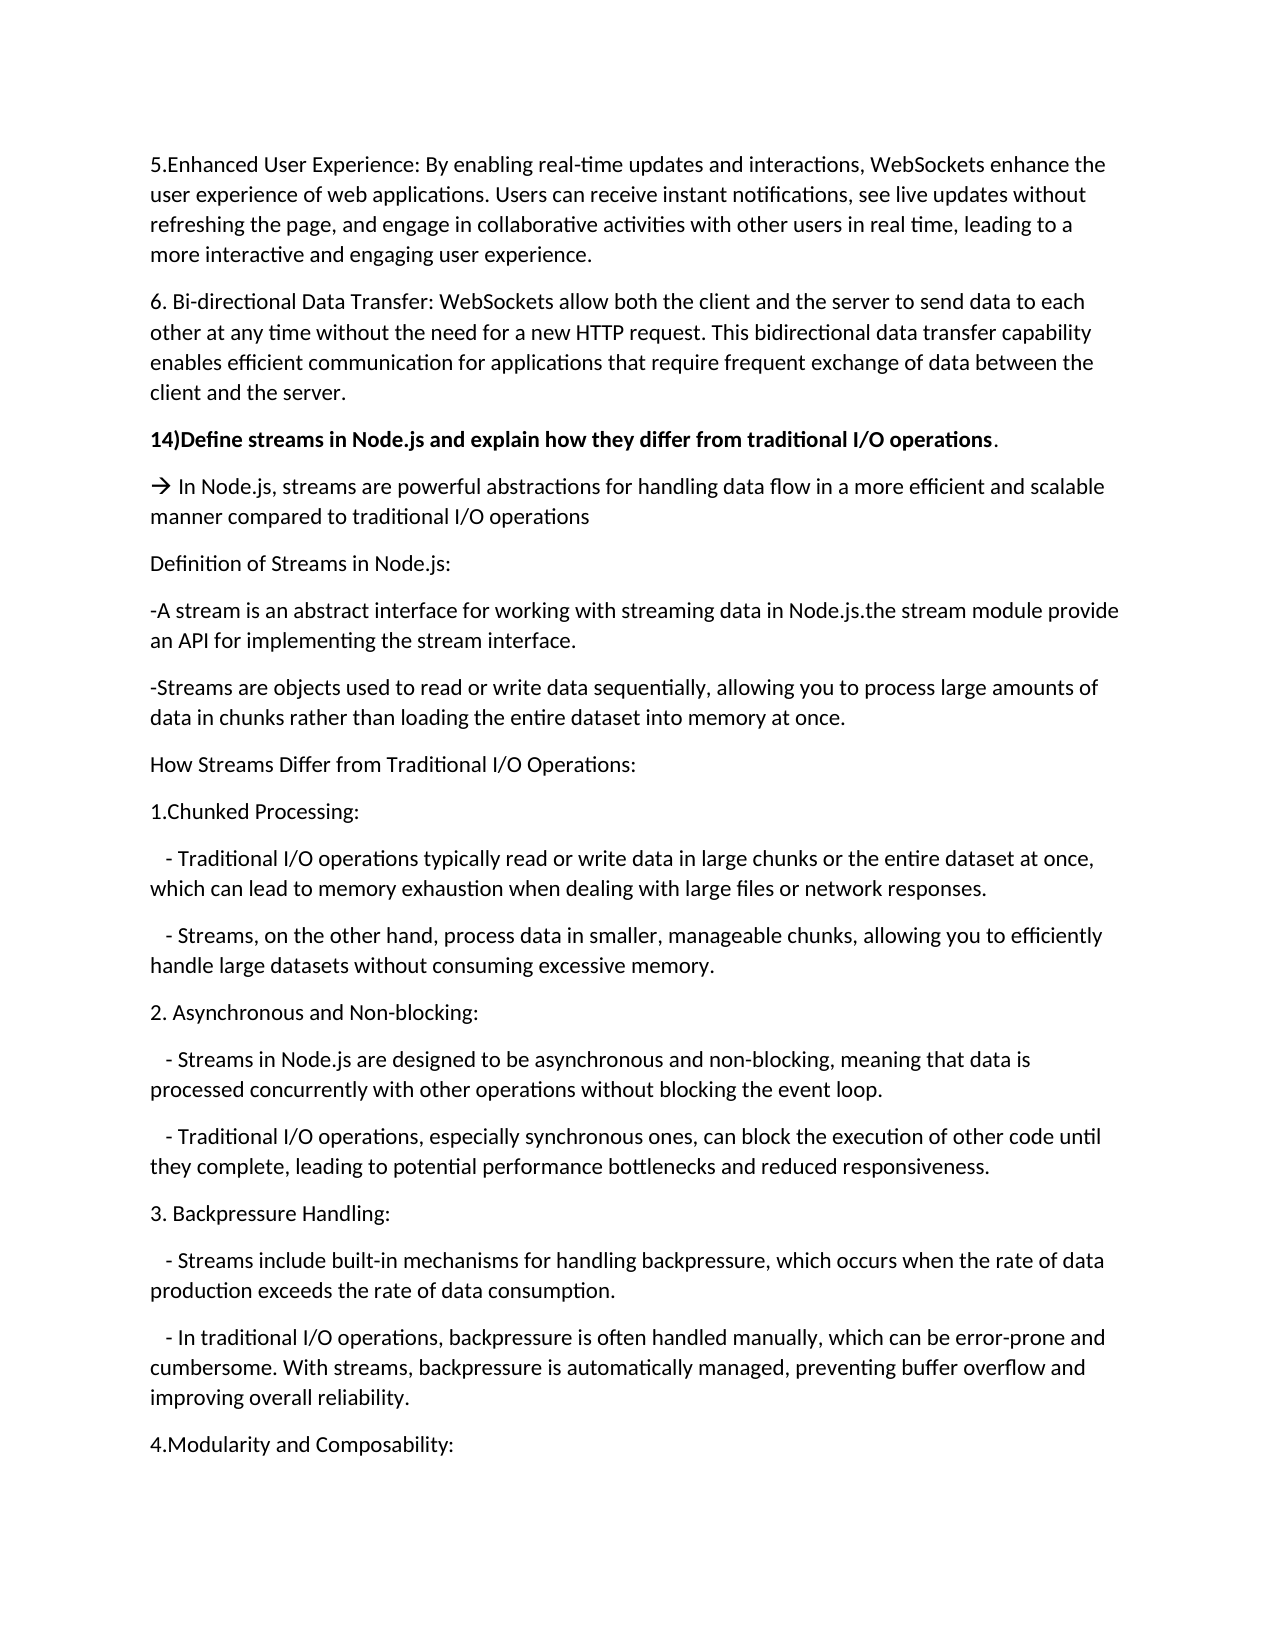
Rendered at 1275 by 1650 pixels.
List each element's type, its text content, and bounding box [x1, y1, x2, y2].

text 4.Modularity and Composability: [150, 1430, 1125, 1458]
text 1.Chunked Processing: [150, 797, 1125, 825]
text - Traditional I/O operations typically read or write data in large chunks or the entire dataset at once, which can lead to memory exhaustion when dealing with large files or network responses. [150, 844, 1125, 902]
text Definition of Streams in Node.js: [150, 549, 1125, 577]
text How Streams Differ from Traditional I/O Operations: [150, 750, 1125, 778]
text 14)Define streams in Node.js and explain how they differ from traditional I/O operations. [150, 425, 1125, 453]
text 3. Backpressure Handling: [150, 1199, 1125, 1227]
text 2. Asynchronous and Non-blocking: [150, 998, 1125, 1026]
text -A stream is an abstract interface for working with streaming data in Node.js.the stream module provide an API for implementing the stream interface. [150, 596, 1125, 654]
text 5.Enhanced User Experience: By enabling real-time updates and interactions, WebSockets enhance the user experience of web applications. Users can receive instant notifications, see live updates without refreshing the page, and engage in collaborative activities with other users in real time, leading to a more interactive and engaging user experience. [150, 150, 1125, 269]
text - Traditional I/O operations, especially synchronous ones, can block the execution of other code until they complete, leading to potential performance bottlenecks and reduced responsiveness. [150, 1122, 1125, 1180]
text -Streams are objects used to read or write data sequentially, allowing you to process large amounts of data in chunks rather than loading the entire dataset into memory at once. [150, 673, 1125, 731]
text 6. Bi-directional Data Transfer: WebSockets allow both the client and the server to send data to each other at any time without the need for a new HTTP request. This bidirectional data transfer capability enables efficient communication for applications that require frequent exchange of data between the client and the server. [150, 287, 1125, 406]
text - Streams include built-in mechanisms for handling backpressure, which occurs when the rate of data production exceeds the rate of data consumption. [150, 1246, 1125, 1304]
text - Streams, on the other hand, process data in smaller, manageable chunks, allowing you to efficiently handle large datasets without consuming excessive memory. [150, 921, 1125, 979]
text In Node.js, streams are powerful abstractions for handling data flow in a more efficient and scalable manner compared to traditional I/O operations [150, 472, 1125, 530]
text - In traditional I/O operations, backpressure is often handled manually, which can be error-prone and cumbersome. With streams, backpressure is automatically managed, preventing buffer overflow and improving overall reliability. [150, 1323, 1125, 1411]
text - Streams in Node.js are designed to be asynchronous and non-blocking, meaning that data is processed concurrently with other operations without blocking the event loop. [150, 1045, 1125, 1103]
